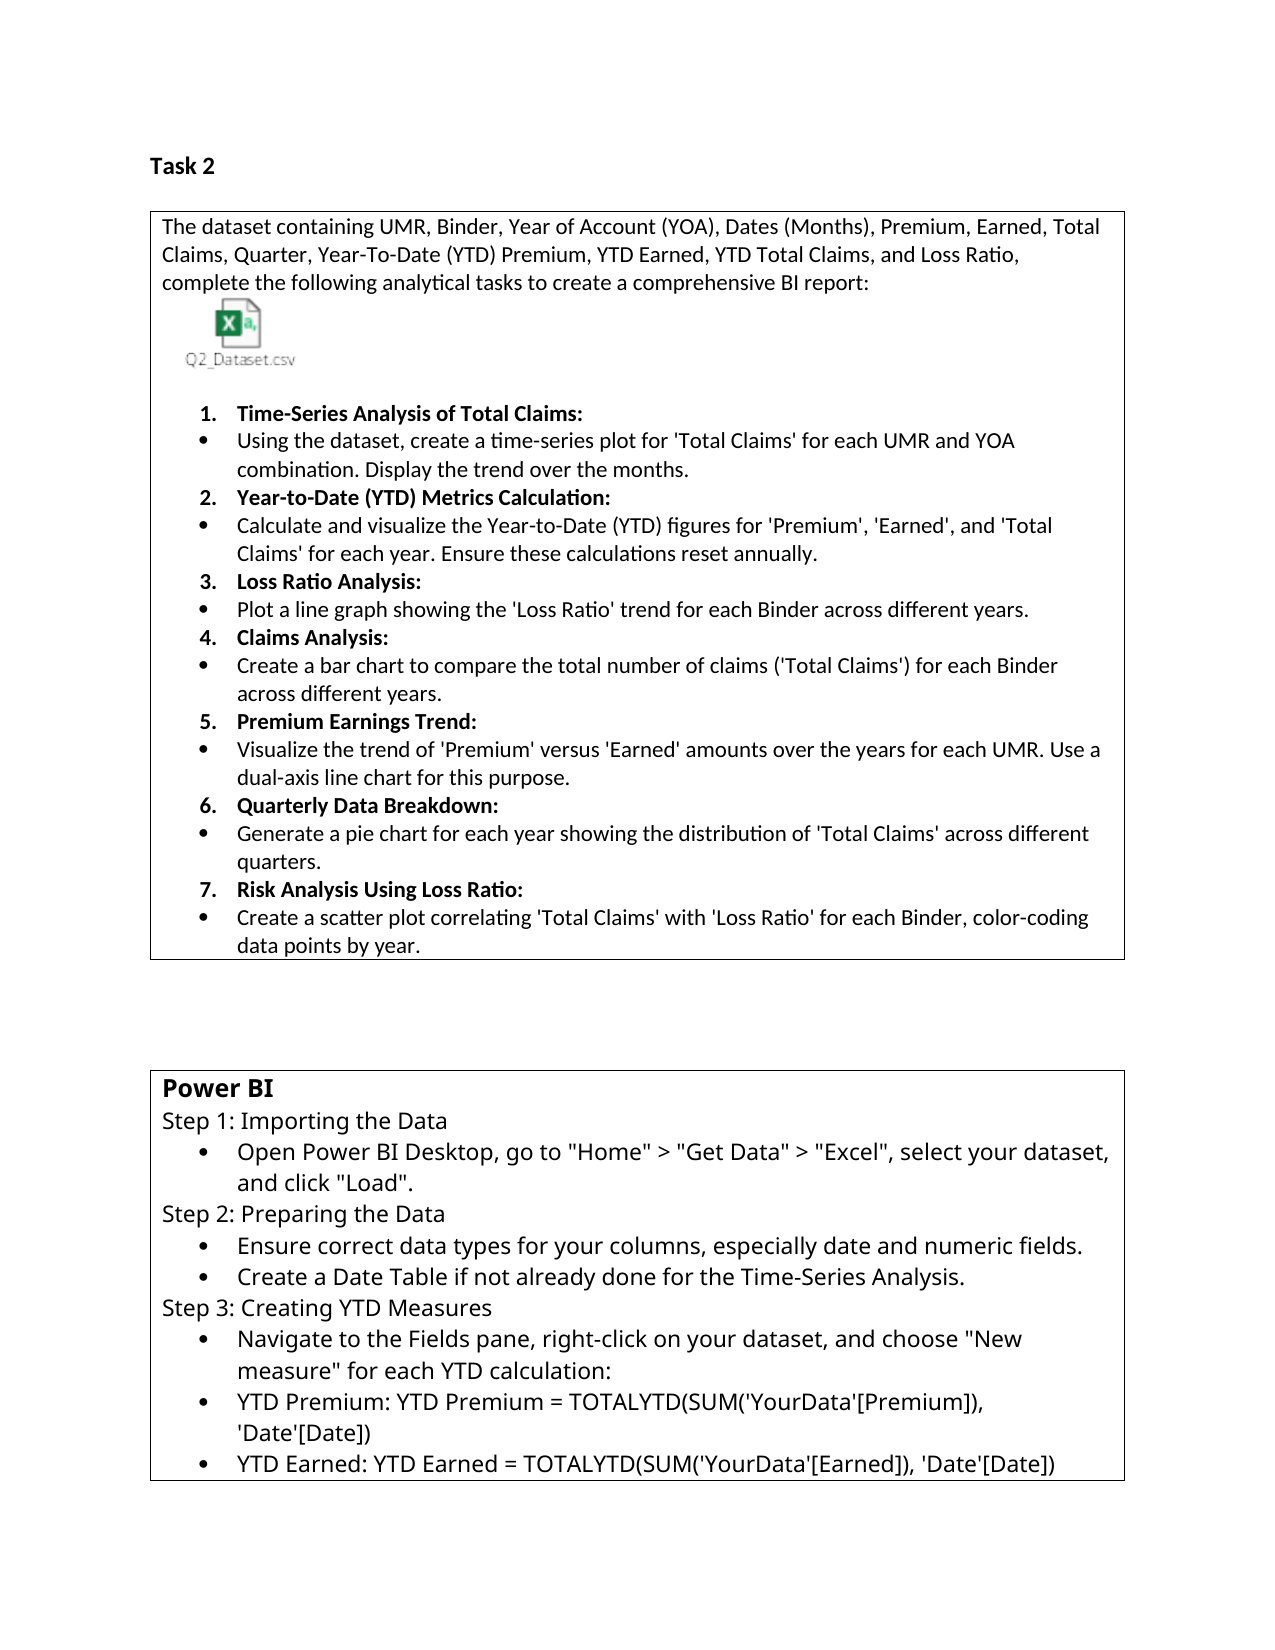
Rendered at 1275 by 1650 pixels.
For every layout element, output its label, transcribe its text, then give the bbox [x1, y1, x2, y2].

table_header The dataset containing UMR, Binder, Year of Account (YOA), Dates (Months), Premium, Earned, Total Claims, Quarter, Year-To-Date (YTD) Premium, YTD Earned, YTD Total Claims, and Loss Ratio, complete the following analytical tasks to create a comprehensive BI report: Time-Series Analysis of Total Claims: Using the dataset, create a time-series plot for 'Total Claims' for each UMR and YOA combination. Display the trend over the months. Year-to-Date (YTD) Metrics Calculation: Calculate and visualize the Year-to-Date (YTD) figures for 'Premium', 'Earned', and 'Total Claims' for each year. Ensure these calculations reset annually. Loss Ratio Analysis: Plot a line graph showing the 'Loss Ratio' trend for each Binder across different years. Claims Analysis: Create a bar chart to compare the total number of claims ('Total Claims') for each Binder across different years. Premium Earnings Trend: Visualize the trend of 'Premium' versus 'Earned' amounts over the years for each UMR. Use a dual-axis line chart for this purpose. Quarterly Data Breakdown: Generate a pie chart for each year showing the distribution of 'Total Claims' across different quarters. Risk Analysis Using Loss Ratio: Create a scatter plot correlating 'Total Claims' with 'Loss Ratio' for each Binder, color-coding data points by year. [151, 212, 1124, 959]
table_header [151, 1071, 1124, 1480]
text Task 2 [150, 150, 1125, 181]
